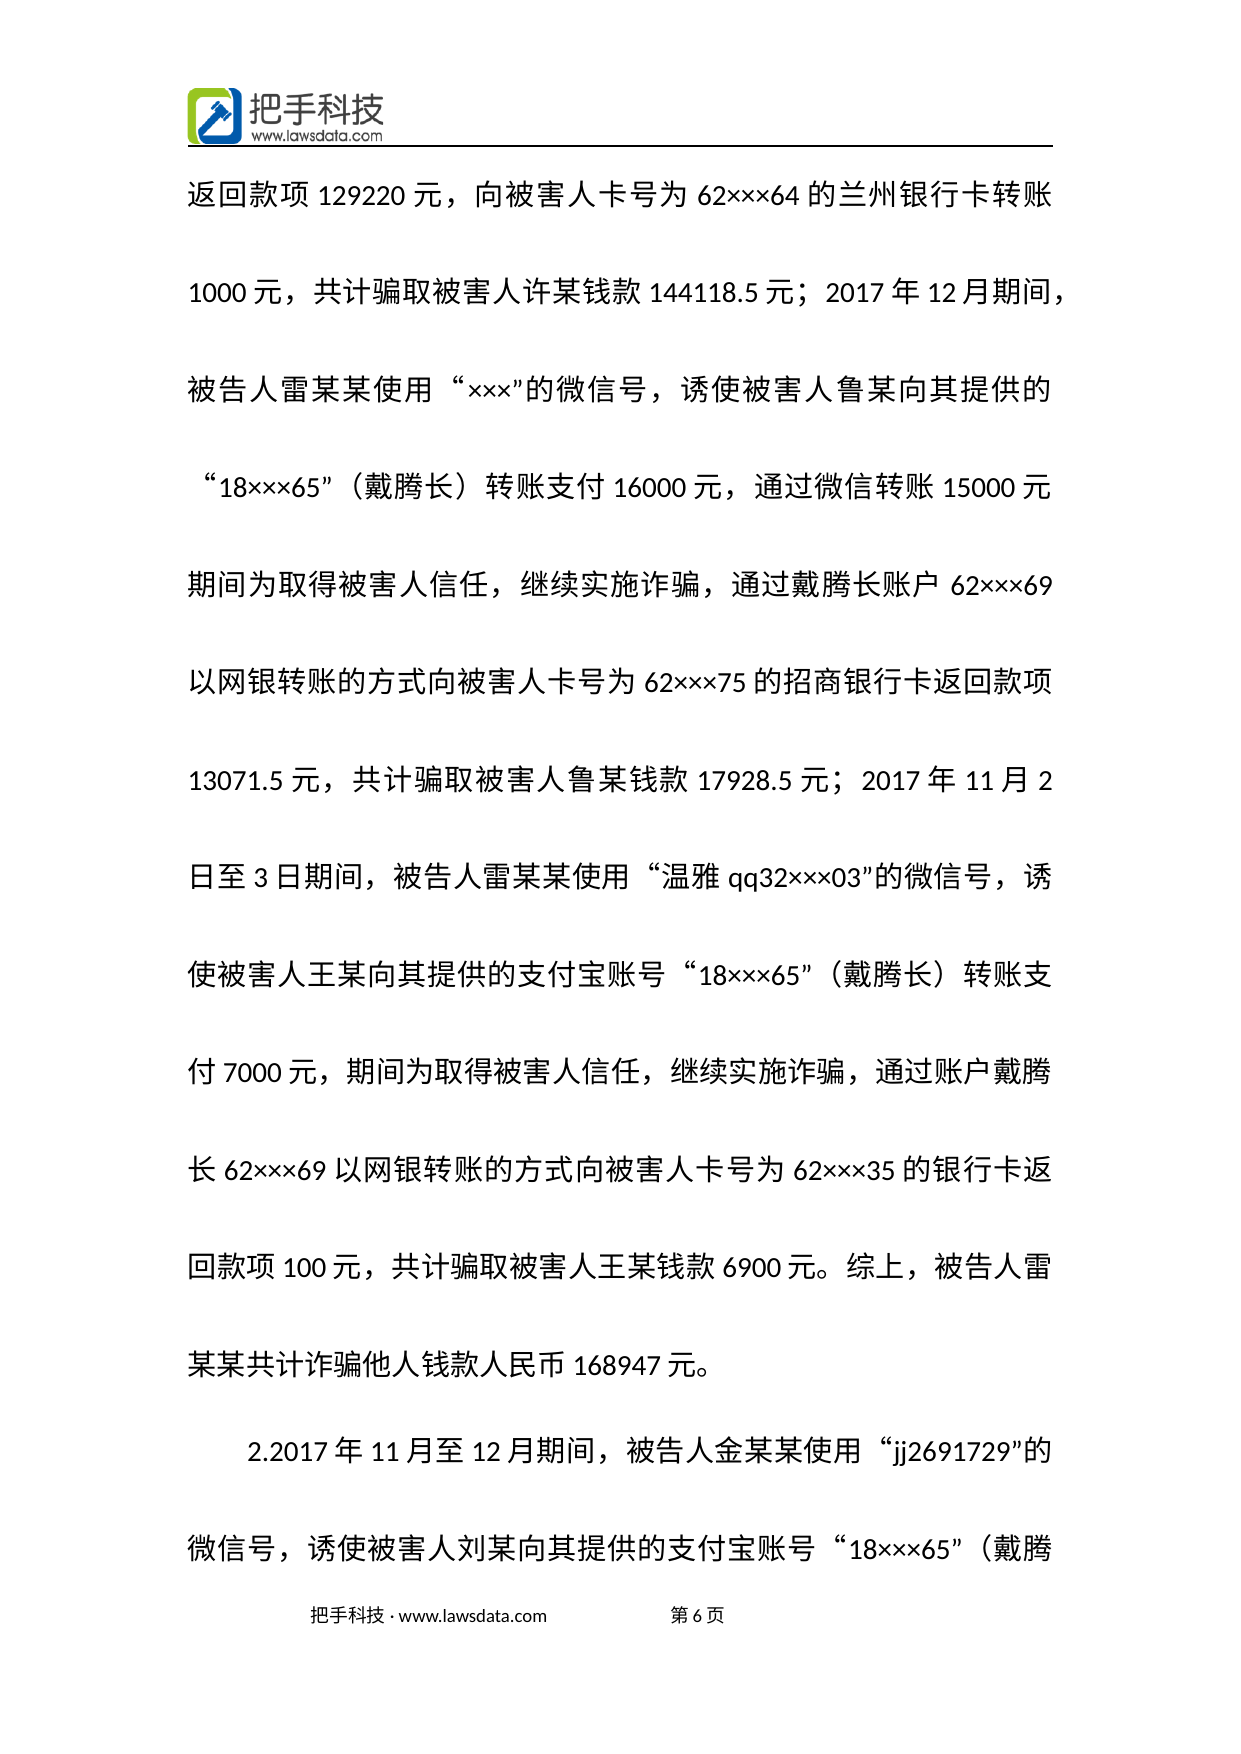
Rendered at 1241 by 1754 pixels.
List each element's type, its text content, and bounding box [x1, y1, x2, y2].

picture [187, 88, 384, 144]
